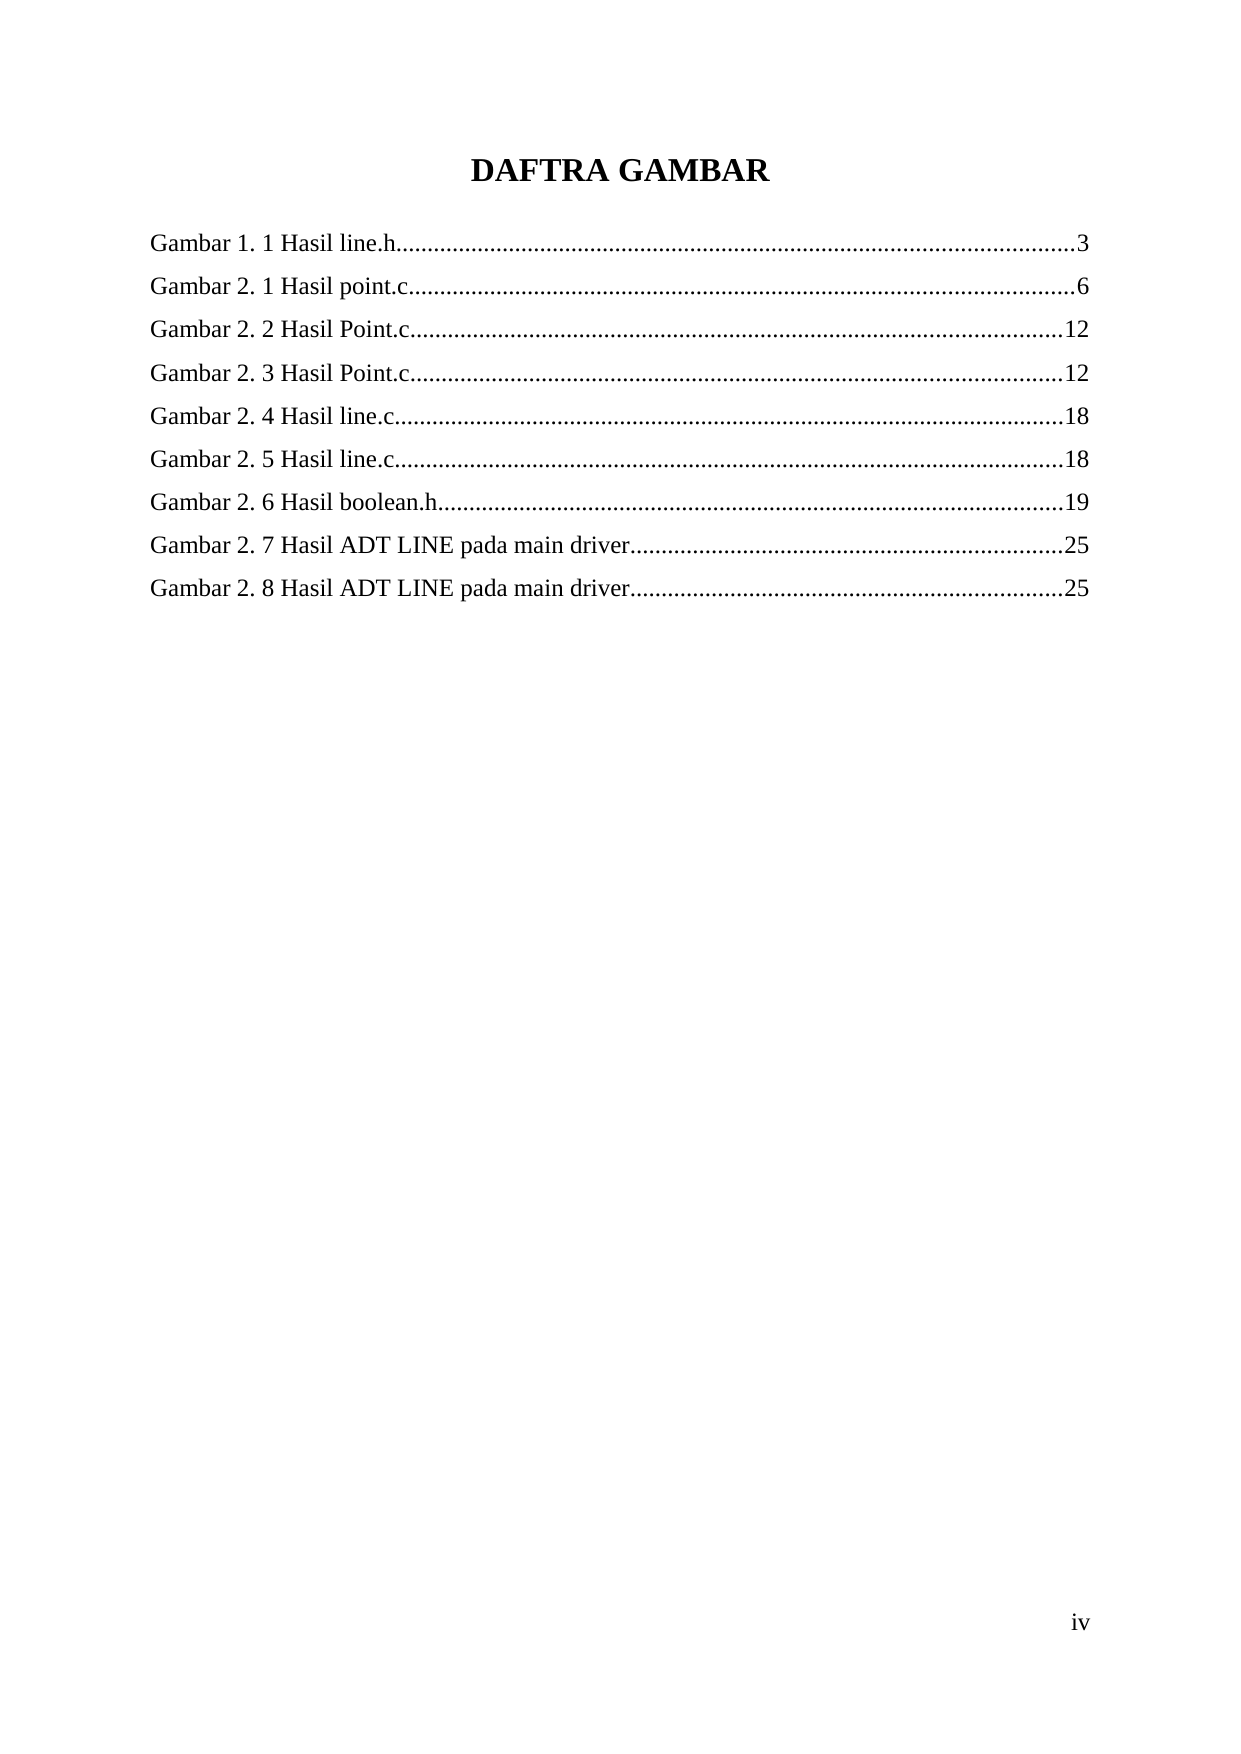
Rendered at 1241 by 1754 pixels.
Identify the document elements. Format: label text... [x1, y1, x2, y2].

text Gambar 2. 7 Hasil ADT LINE pada main driver 25 [150, 530, 1090, 559]
text Gambar 2. 8 Hasil ADT LINE pada main driver 25 [150, 573, 1090, 602]
text DAFTRA GAMBAR [150, 150, 1090, 188]
text Gambar 1. 1 Hasil line.h 3 [150, 228, 1090, 257]
text Gambar 2. 5 Hasil line.c 18 [150, 444, 1090, 473]
text Gambar 2. 1 Hasil point.c 6 [150, 271, 1090, 300]
text Gambar 2. 6 Hasil boolean.h 19 [150, 487, 1090, 516]
text Gambar 2. 2 Hasil Point.c 12 [150, 314, 1090, 343]
text Gambar 2. 4 Hasil line.c 18 [150, 401, 1090, 429]
text Gambar 2. 3 Hasil Point.c 12 [150, 358, 1090, 386]
